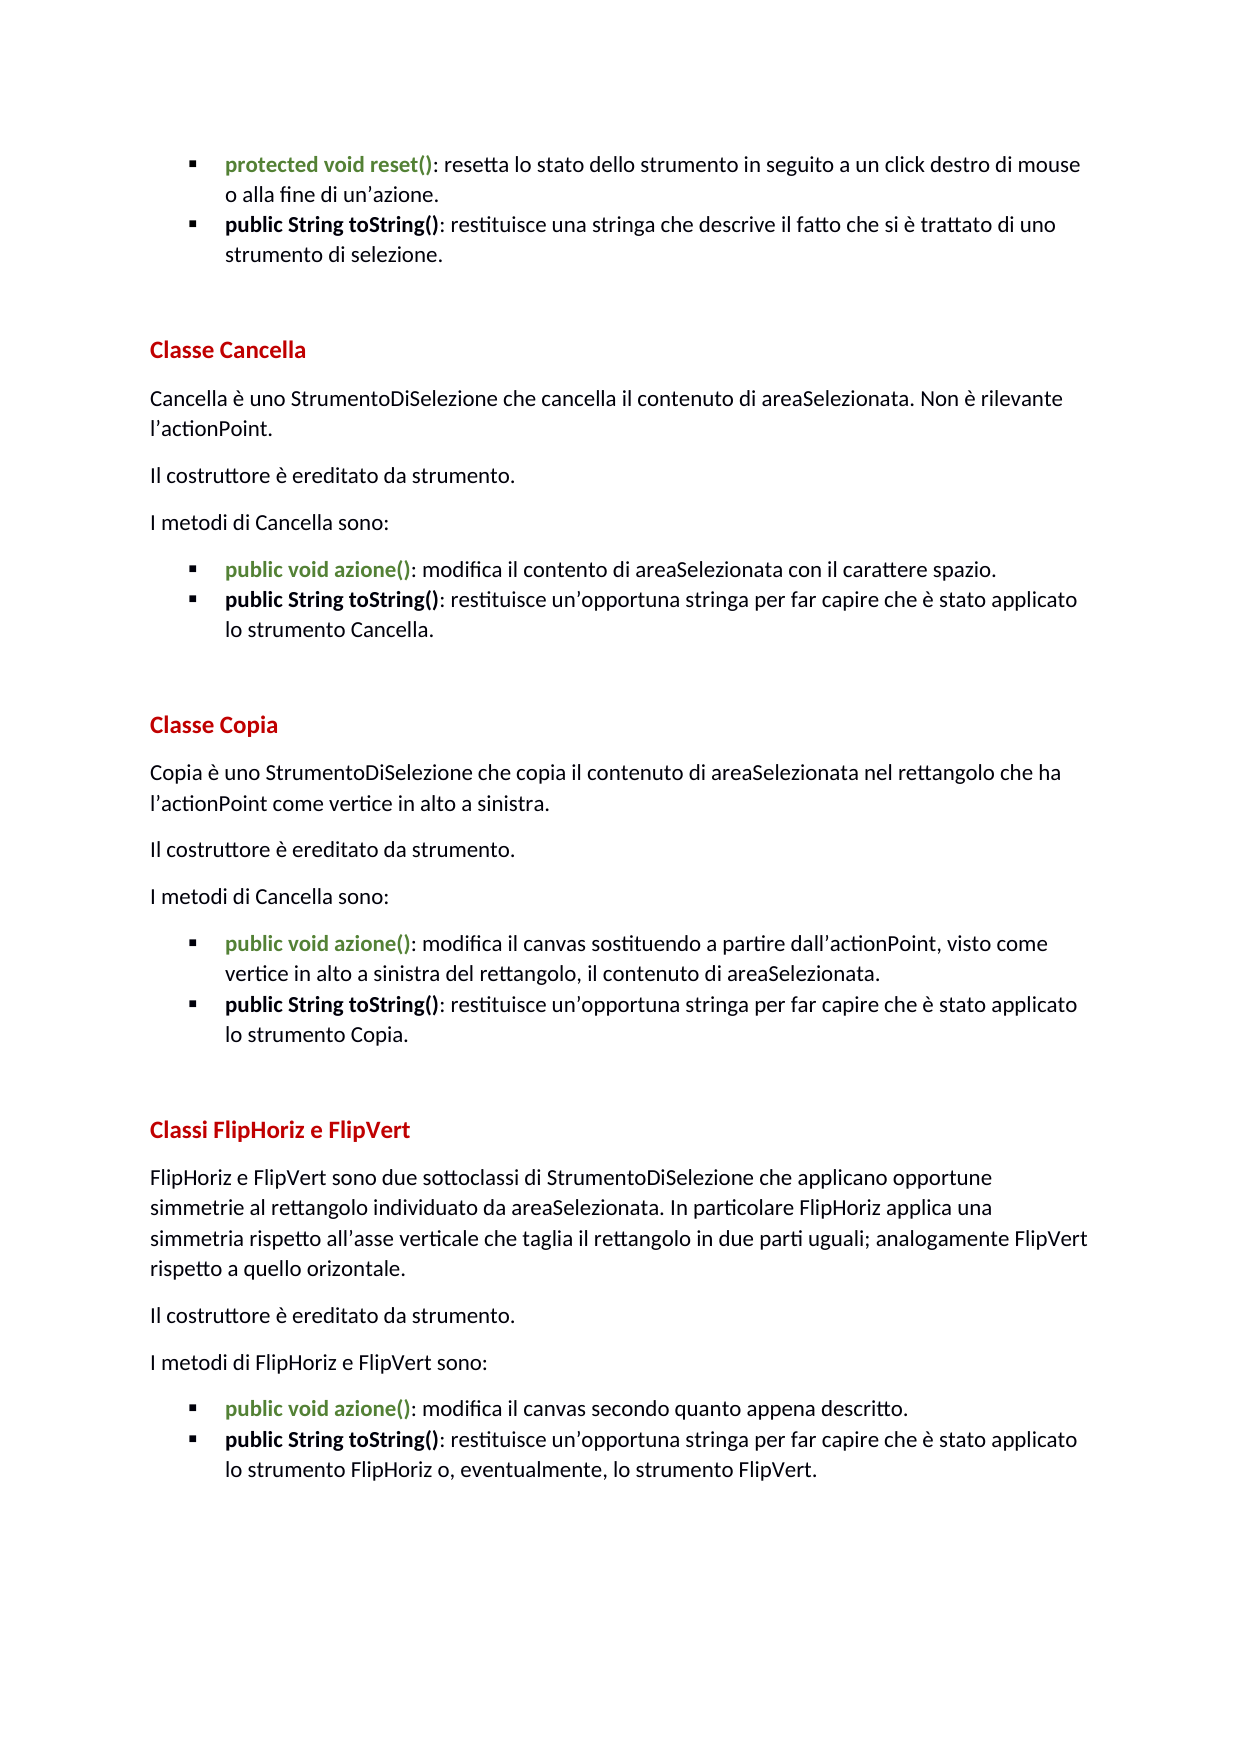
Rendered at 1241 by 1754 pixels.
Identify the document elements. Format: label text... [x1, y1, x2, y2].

text FlipHoriz e FlipVert sono due sottoclassi di StrumentoDiSelezione che applicano opportune simmetrie al rettangolo individuato da areaSelezionata. In particolare FlipHoriz applica una simmetria rispetto all’asse verticale che taglia il rettangolo in due parti uguali; analogamente FlipVert rispetto a quello orizontale. [150, 1163, 1090, 1282]
text Classe Copia [150, 709, 1090, 739]
text Il costruttore è ereditato da strumento. [150, 836, 1090, 864]
text Copia è uno StrumentoDiSelezione che copia il contenuto di areaSelezionata nel rettangolo che ha l’actionPoint come vertice in alto a sinistra. [150, 758, 1090, 817]
list protected void reset(): resetta lo stato dello strumento in seguito a un click destro di mouse o alla fine di un’azione. [187, 150, 1090, 208]
text Il costruttore è ereditato da strumento. [150, 1301, 1090, 1329]
list public String toString(): restituisce una stringa che descrive il fatto che si è trattato di uno strumento di selezione. [187, 210, 1090, 269]
text I metodi di Cancella sono: [150, 508, 1090, 536]
text Classi FlipHoriz e FlipVert [150, 1114, 1090, 1144]
list public String toString(): restituisce un’opportuna stringa per far capire che è stato applicato lo strumento FlipHoriz o, eventualmente, lo strumento FlipVert. [187, 1425, 1090, 1483]
list public String toString(): restituisce un’opportuna stringa per far capire che è stato applicato lo strumento Copia. [187, 990, 1090, 1048]
text I metodi di Cancella sono: [150, 882, 1090, 911]
text Classe Cancella [150, 334, 1090, 365]
list public void azione(): modifica il canvas secondo quanto appena descritto. [187, 1394, 1090, 1423]
text Il costruttore è ereditato da strumento. [150, 461, 1090, 489]
list public void azione(): modifica il contento di areaSelezionata con il carattere spazio. [187, 555, 1090, 583]
list public void azione(): modifica il canvas sostituendo a partire dall’actionPoint, visto come vertice in alto a sinistra del rettangolo, il contenuto di areaSelezionata. [187, 929, 1090, 988]
text I metodi di FlipHoriz e FlipVert sono: [150, 1348, 1090, 1376]
text Cancella è uno StrumentoDiSelezione che cancella il contenuto di areaSelezionata. Non è rilevante l’actionPoint. [150, 384, 1090, 442]
list public String toString(): restituisce un’opportuna stringa per far capire che è stato applicato lo strumento Cancella. [187, 585, 1090, 643]
